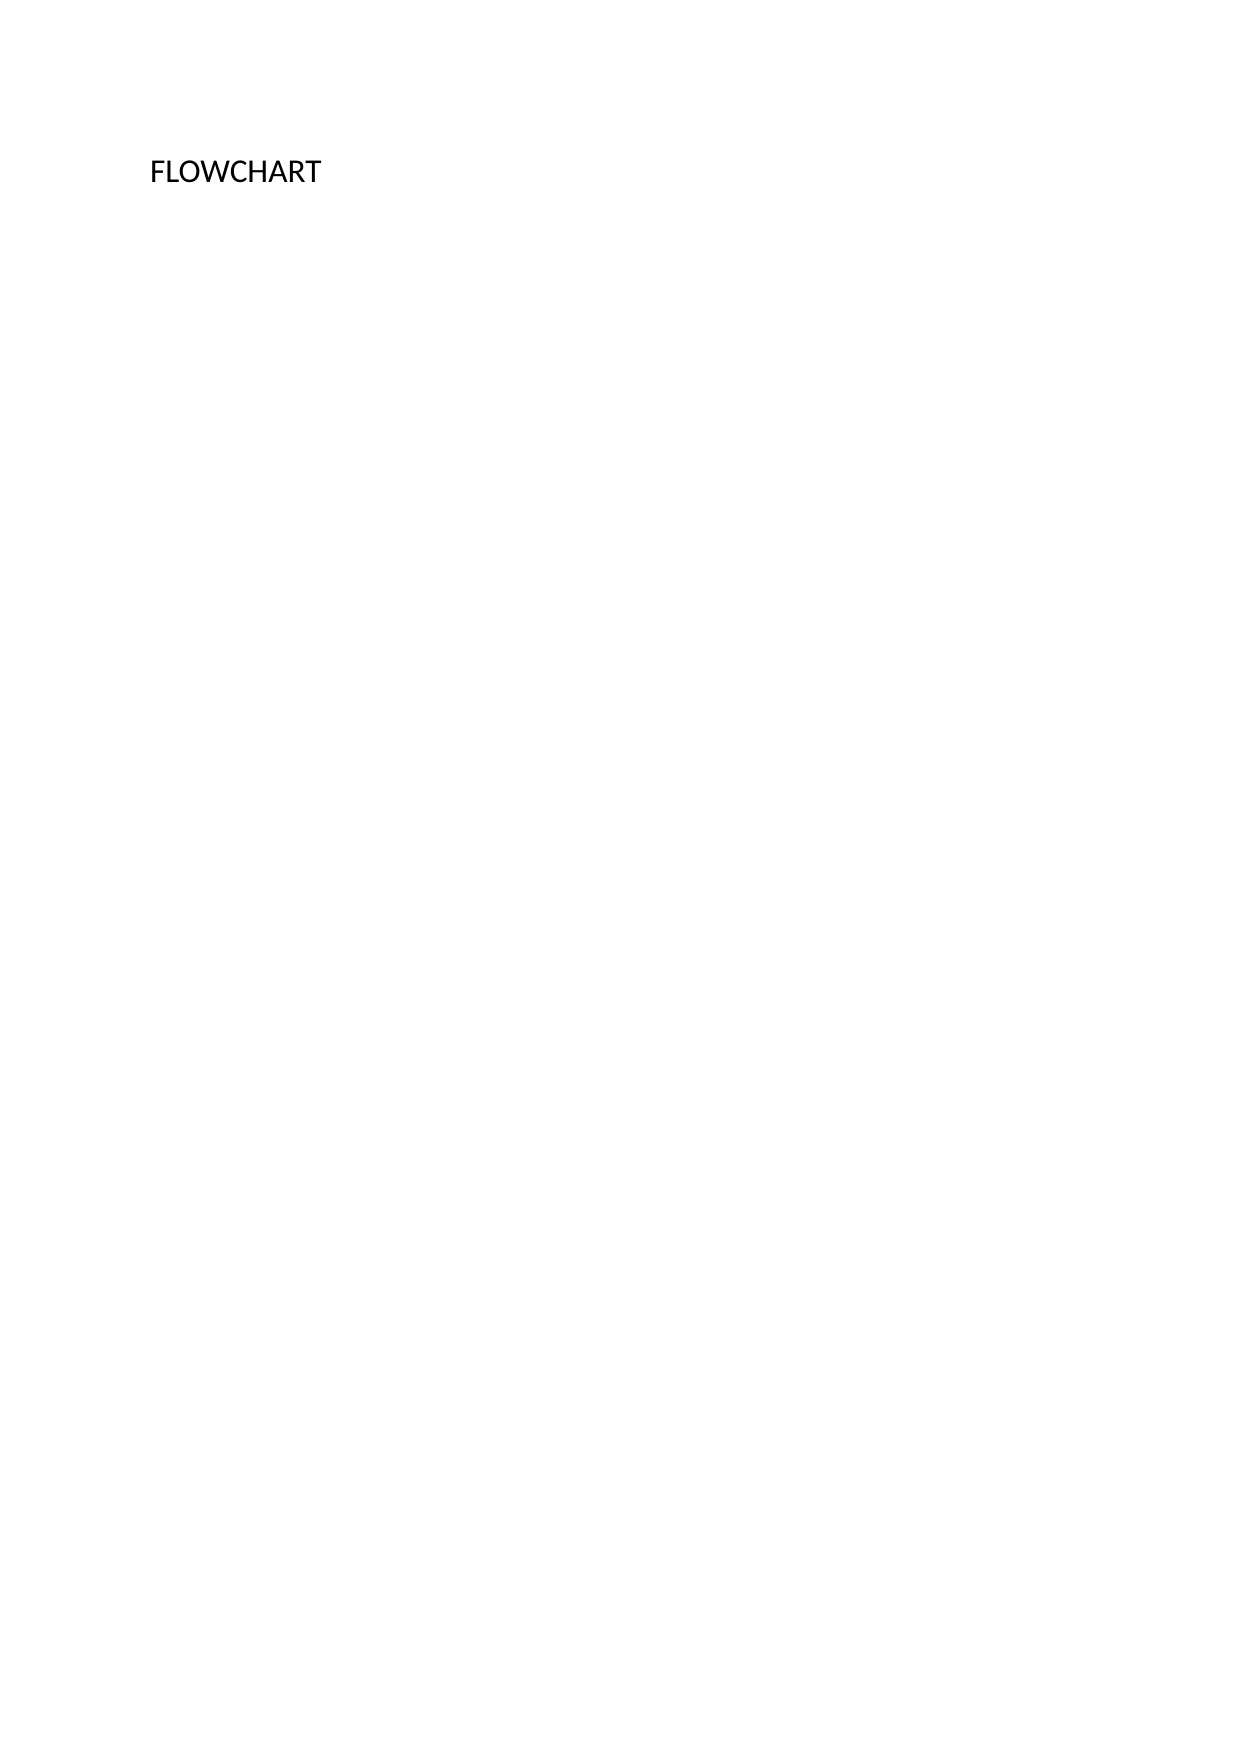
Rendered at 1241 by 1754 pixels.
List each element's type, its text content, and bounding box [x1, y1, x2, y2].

text FLOWCHART [150, 150, 1090, 191]
